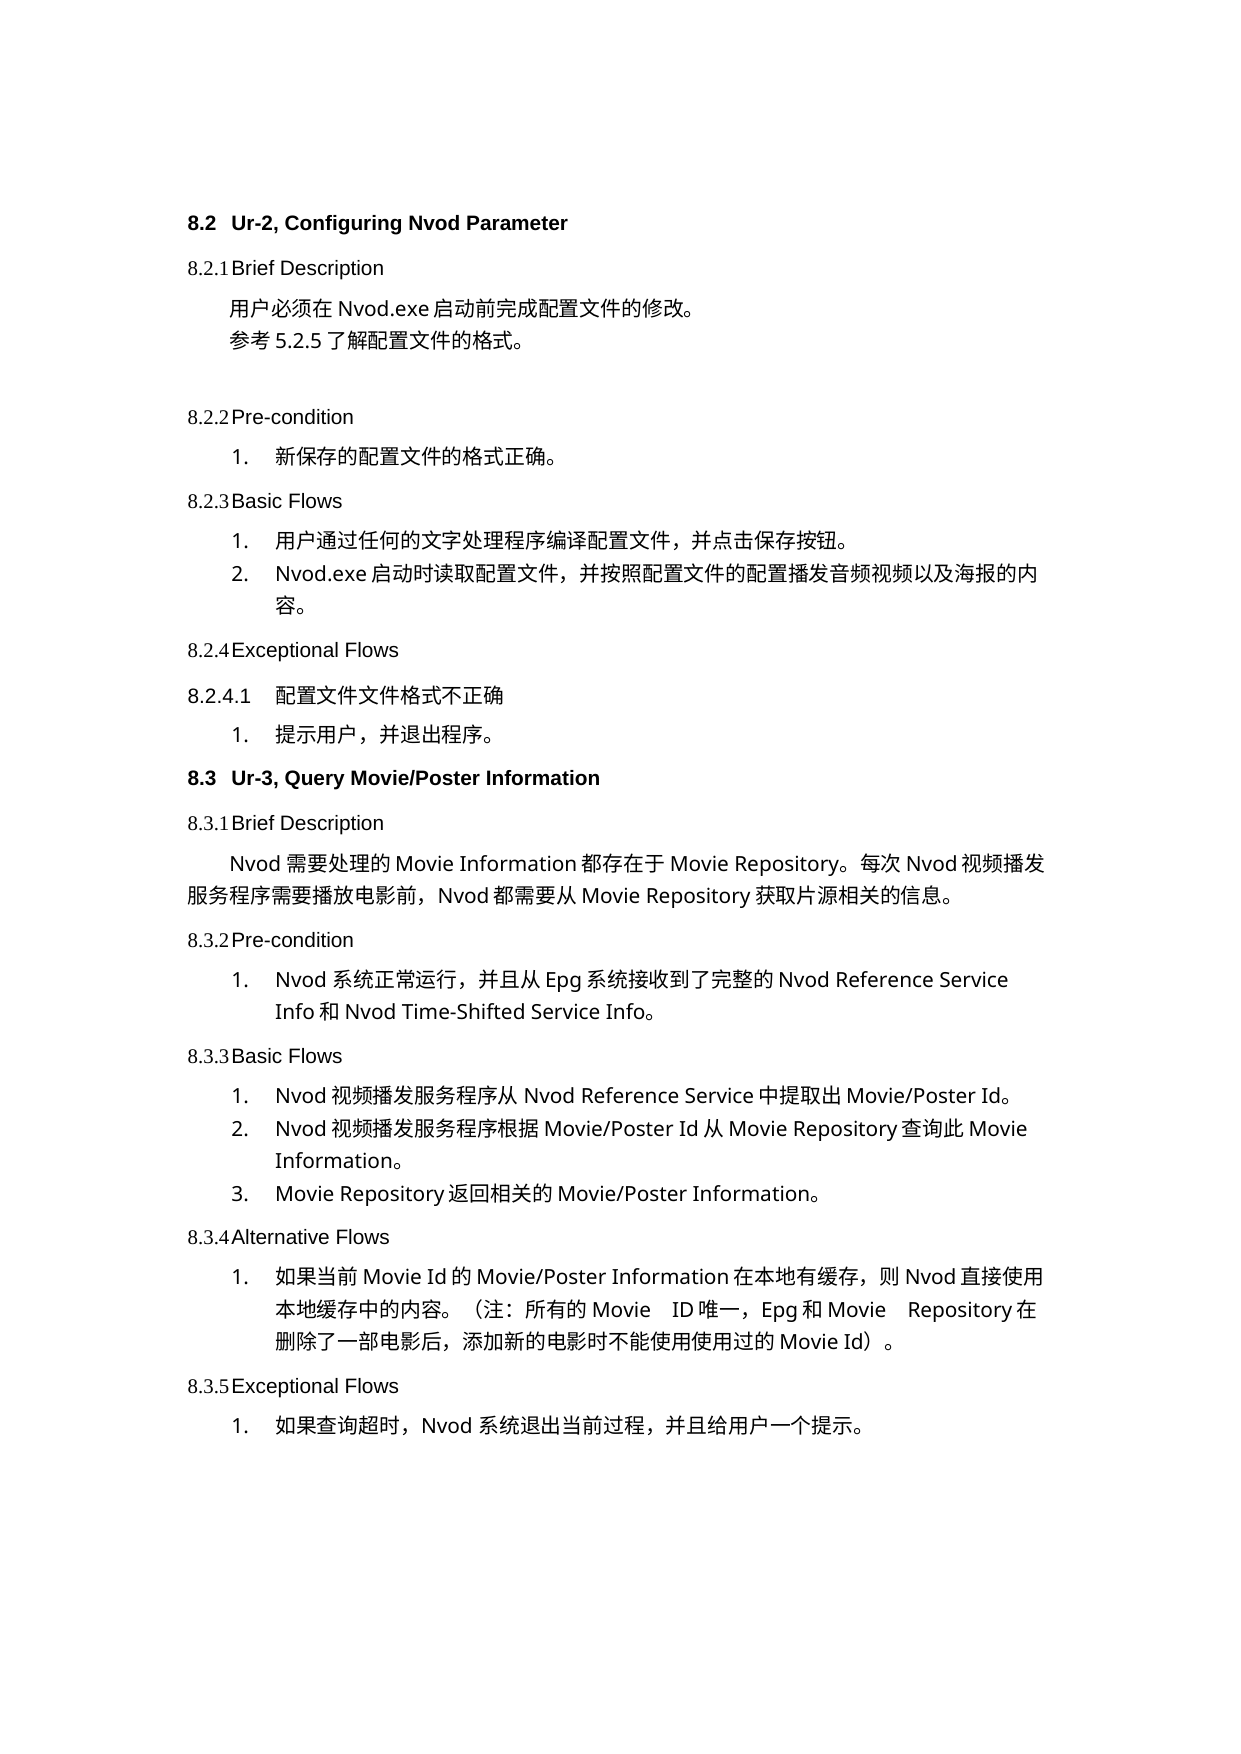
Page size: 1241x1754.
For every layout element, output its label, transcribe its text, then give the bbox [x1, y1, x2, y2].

subtitle Ur-3, Query Movie/Poster Information [187, 762, 1053, 794]
list 提示用户，并退出程序。 [231, 717, 1053, 749]
subtitle Brief Description [187, 252, 1053, 284]
subtitle Pre-condition [187, 923, 1053, 956]
list 参考5.2.2了解配置文件的格式。 [187, 323, 1053, 356]
list Movie Repository返回相关的Movie/Poster Information。 [231, 1176, 1053, 1208]
list 如果查询超时，Nvod 系统退出当前过程，并且给用户一个提示。 [231, 1408, 1053, 1441]
subtitle Exceptional Flows [187, 633, 1053, 666]
subtitle Exceptional Flows [187, 1369, 1053, 1402]
subtitle Brief Description [187, 807, 1053, 839]
subtitle Pre-condition [187, 401, 1053, 433]
list 用户通过任何的文字处理程序编译配置文件，并点击保存按钮。 [231, 523, 1053, 556]
list Nvod视频播发服务程序从 Nvod Reference Service中提取出Movie/Poster Id。 [231, 1078, 1053, 1111]
subtitle Ur-2, Configuring Nvod Parameter [187, 207, 1053, 239]
list Nvod视频播发服务程序根据Movie/Poster Id从Movie Repository查询此Movie Information。 [231, 1111, 1053, 1176]
list 用户必须在Nvod.exe启动前完成配置文件的修改。 [187, 291, 1053, 323]
list 新保存的配置文件的格式正确。 [231, 439, 1053, 472]
subtitle Alternative Flows [187, 1221, 1053, 1253]
subtitle Basic Flows [187, 484, 1053, 517]
list Nvod 系统正常运行，并且从Epg系统接收到了完整的Nvod Reference Service Info和 Nvod Time-Shifted Service Info。 [231, 962, 1053, 1027]
list 如果当前Movie Id的Movie/Poster Information在本地有缓存，则Nvod直接使用本地缓存中的内容。（注：所有的Movie ID唯一，Epg和Movie Repository在删除了一部电影后，添加新的电影时不能使用使用过的Movie Id）。 [231, 1259, 1053, 1357]
list Nvod 需要处理的Movie Information都存在于 Movie Repository。每次Nvod视频播发服务程序需要播放电影前，Nvod都需要从Movie Repository获取片源相关的信息。 [187, 846, 1053, 911]
list Nvod.exe启动时读取配置文件，并按照配置文件的配置播发音频视频以及海报的内容。 [231, 556, 1053, 621]
subtitle 配置文件文件格式不正确 [187, 678, 1053, 711]
subtitle Basic Flows [187, 1039, 1053, 1072]
